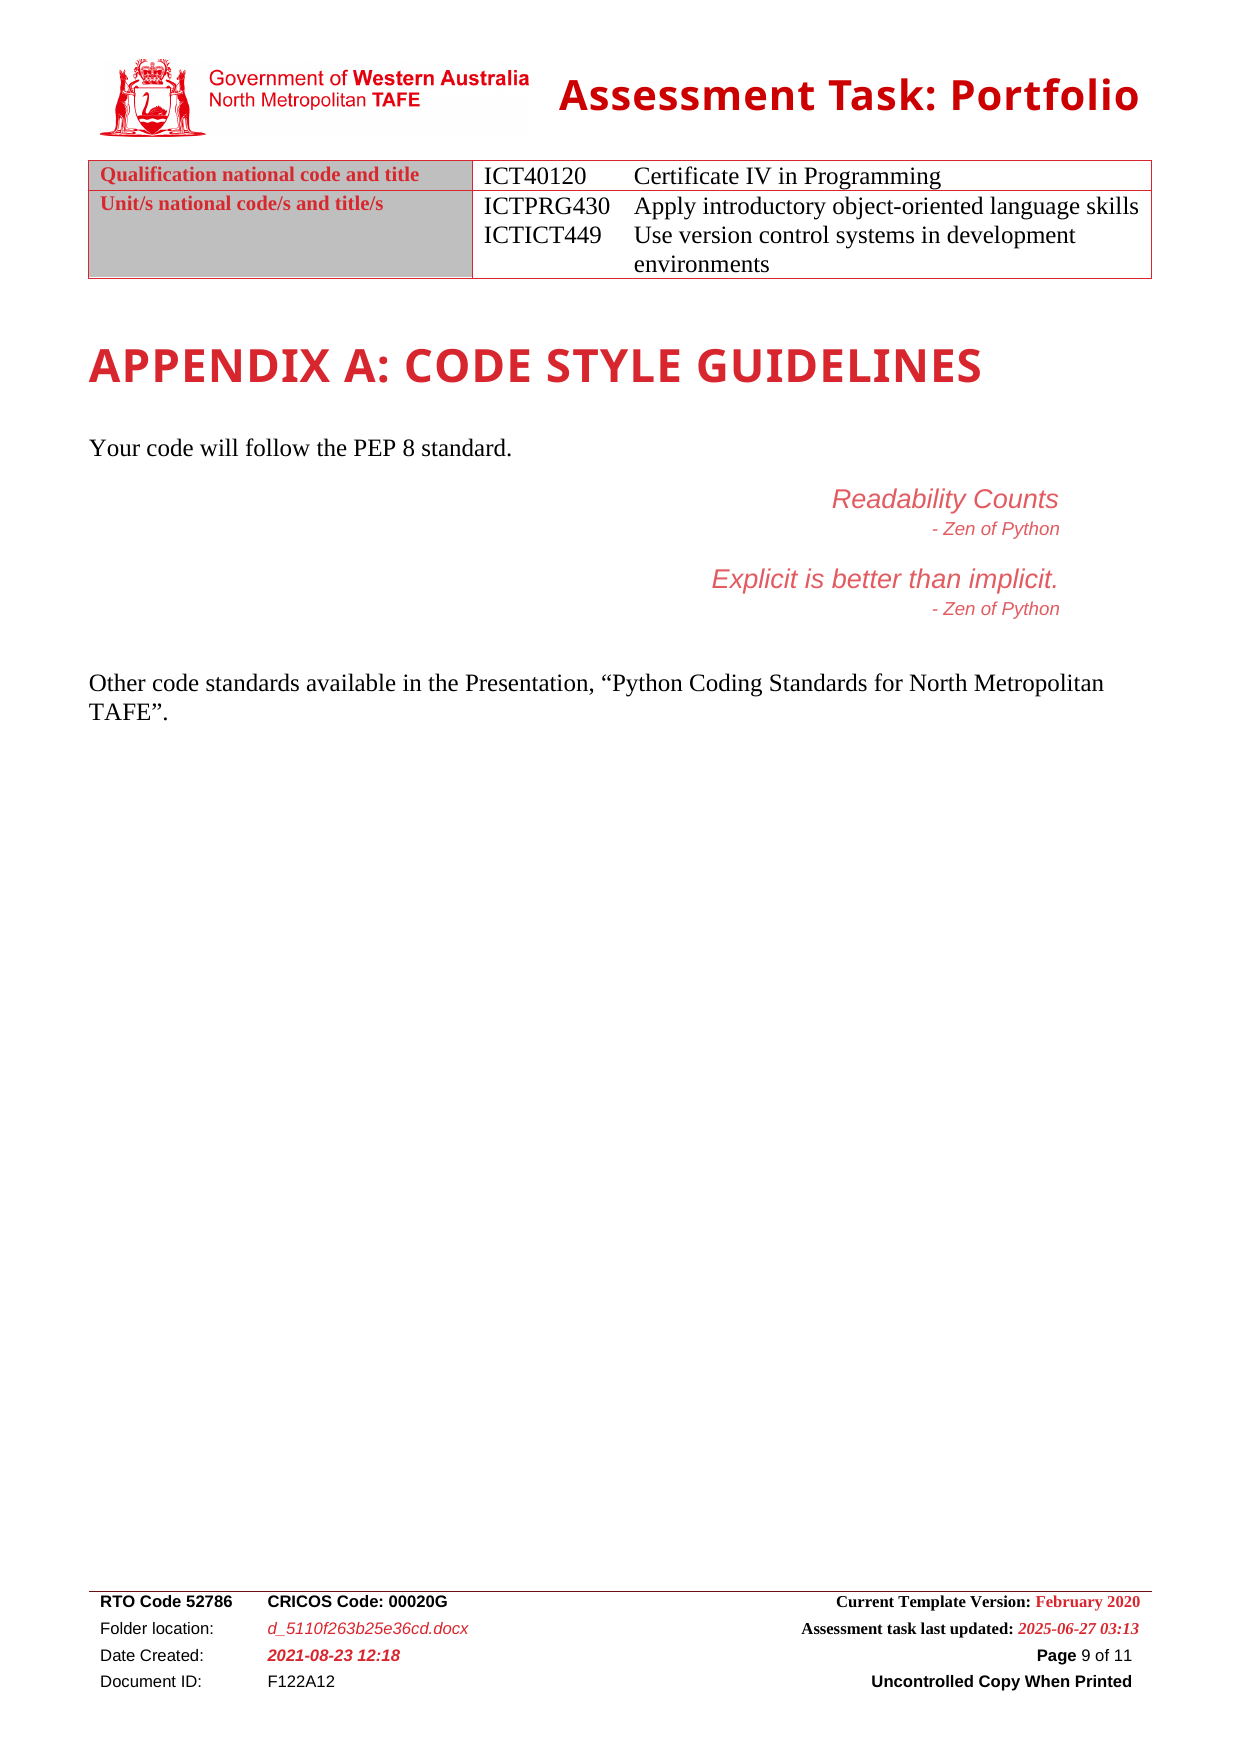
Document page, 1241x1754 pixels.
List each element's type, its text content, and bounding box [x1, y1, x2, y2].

subtitle Appendix A: Code Style Guidelines [89, 334, 1152, 396]
picture [100, 59, 535, 137]
text Other code standards available in the Presentation, “Python Coding Standards for North Metropolitan TAFE”. [89, 668, 1152, 725]
text Explicit is better than implicit. - Zen of Python [179, 563, 1062, 619]
text Readability Counts - Zen of Python [179, 483, 1062, 539]
text Your code will follow the PEP 8 standard. [89, 433, 1152, 462]
